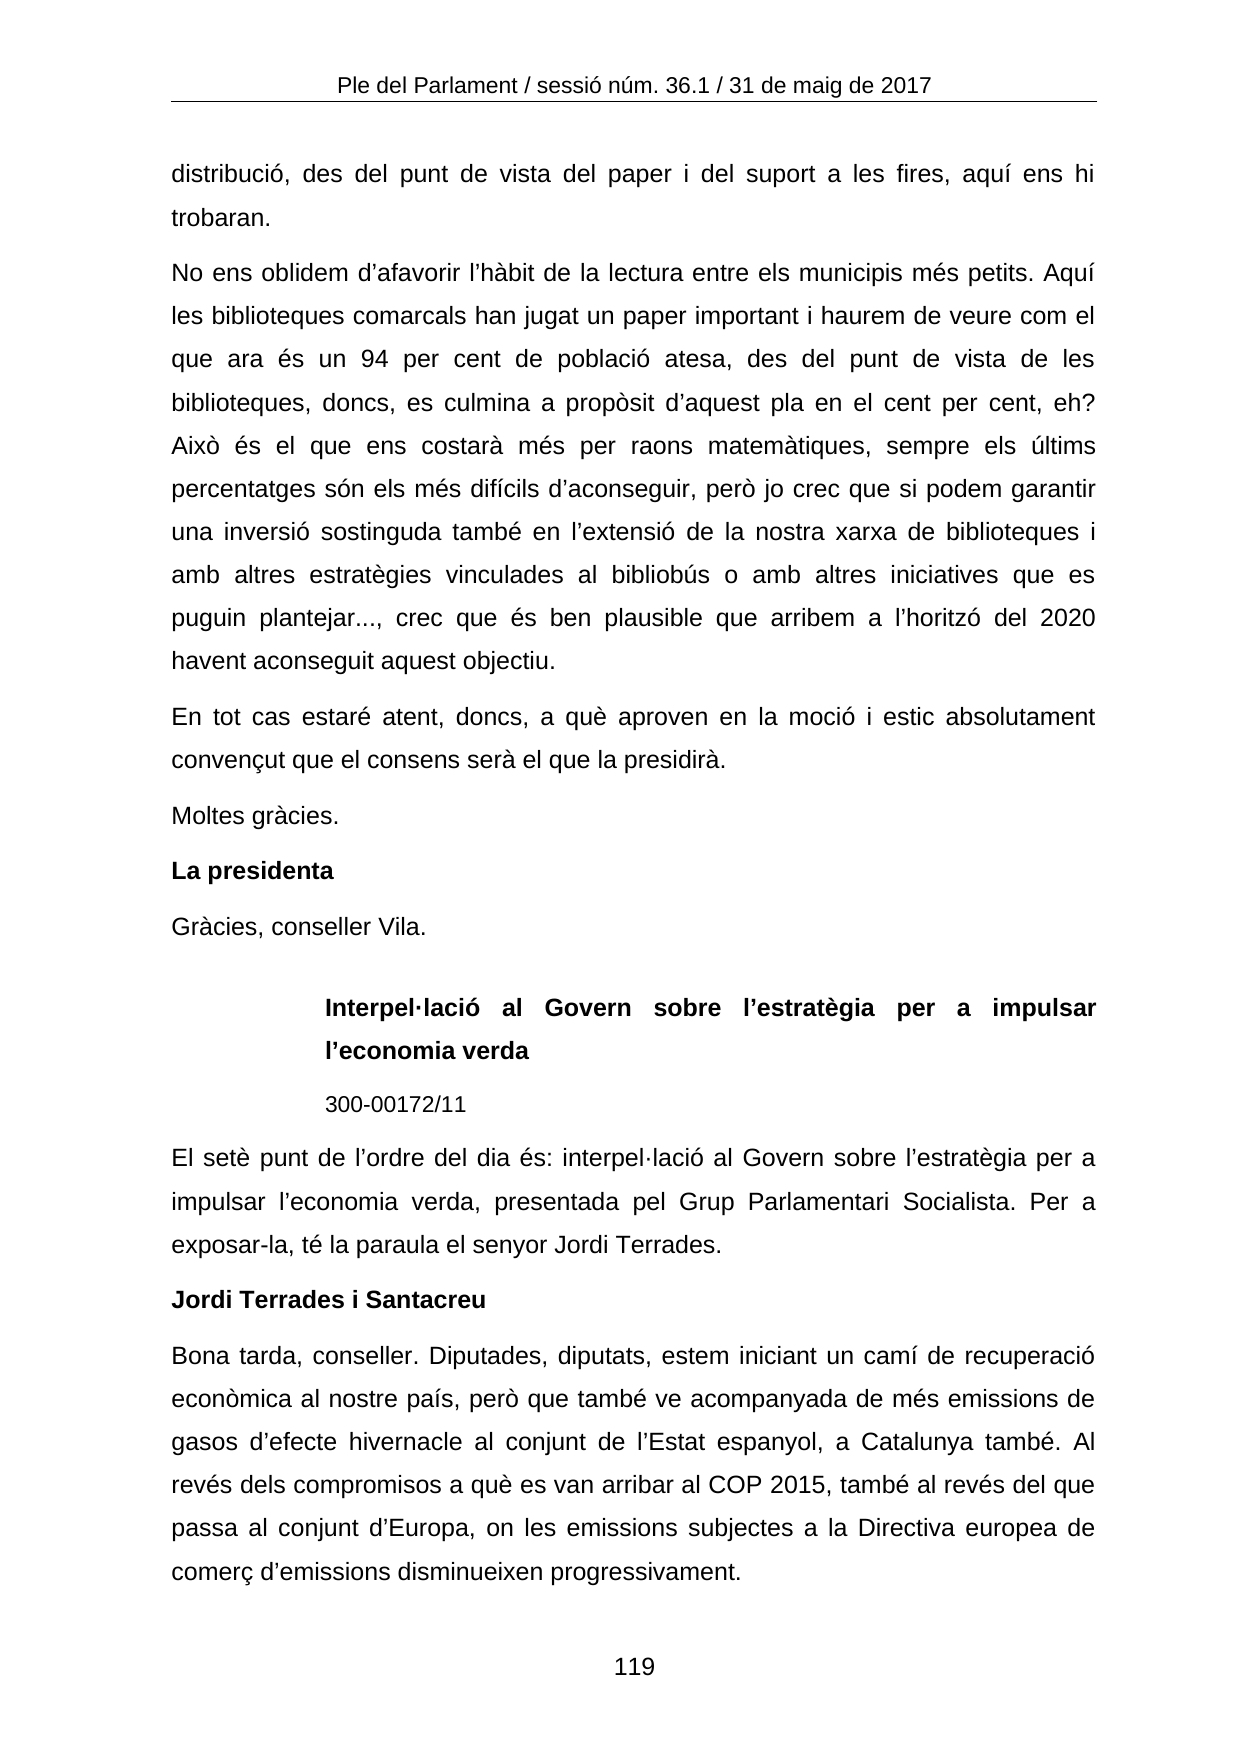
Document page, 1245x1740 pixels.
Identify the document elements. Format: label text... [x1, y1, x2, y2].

text El setè punt de l’ordre del dia és: interpel·lació al Govern sobre l’estratègia per a impulsar l’economia verda, presentada pel Grup Parlamentari Socialista. Per a exposar-la, té la paraula el senyor Jordi Terrades. [171, 1143, 1097, 1258]
text En tot cas estaré atent, doncs, a què aproven en la moció i estic absolutament convençut que el consens serà el que la presidirà. [171, 702, 1097, 774]
text 300-00172/11 [325, 1091, 1097, 1118]
text Jordi Terrades i Santacreu [171, 1285, 1097, 1314]
text Interpel·lació al Govern sobre l’estratègia per a impulsar l’economia verda [325, 993, 1097, 1064]
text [171, 159, 1097, 231]
text Bona tarda, conseller. Diputades, diputats, estem iniciant un camí de recuperació econòmica al nostre país, però que també ve acompanyada de més emissions de gasos d’efecte hivernacle al conjunt de l’Estat espanyol, a Catalunya també. Al revés dels compromisos a què es van arribar al COP 2015, també al revés del que passa al conjunt d’Europa, on les emissions subjectes a la Directiva europea de comerç d’emissions disminueixen progressivament. [171, 1341, 1097, 1585]
text La presidenta [171, 856, 1097, 885]
text Moltes gràcies. [171, 801, 1097, 829]
text No ens oblidem d’afavorir l’hàbit de la lectura entre els municipis més petits. Aquí les biblioteques comarcals han jugat un paper important i haurem de veure com el que ara és un 94 per cent de població atesa, des del punt de vista de les biblioteques, doncs, es culmina a propòsit d’aquest pla en el cent per cent, eh? Això és el que ens costarà més per raons matemàtiques, sempre els últims percentatges són els més difícils d’aconseguir, però jo crec que si podem garantir una inversió sostinguda també en l’extensió de la nostra xarxa de biblioteques i amb altres estratègies vinculades al bibliobús o amb altres iniciatives que es puguin plantejar..., crec que és ben plausible que arribem a l’horitzó del 2020 havent aconseguit aquest objectiu. [171, 258, 1097, 675]
text Gràcies, conseller Vila. [171, 912, 1097, 941]
